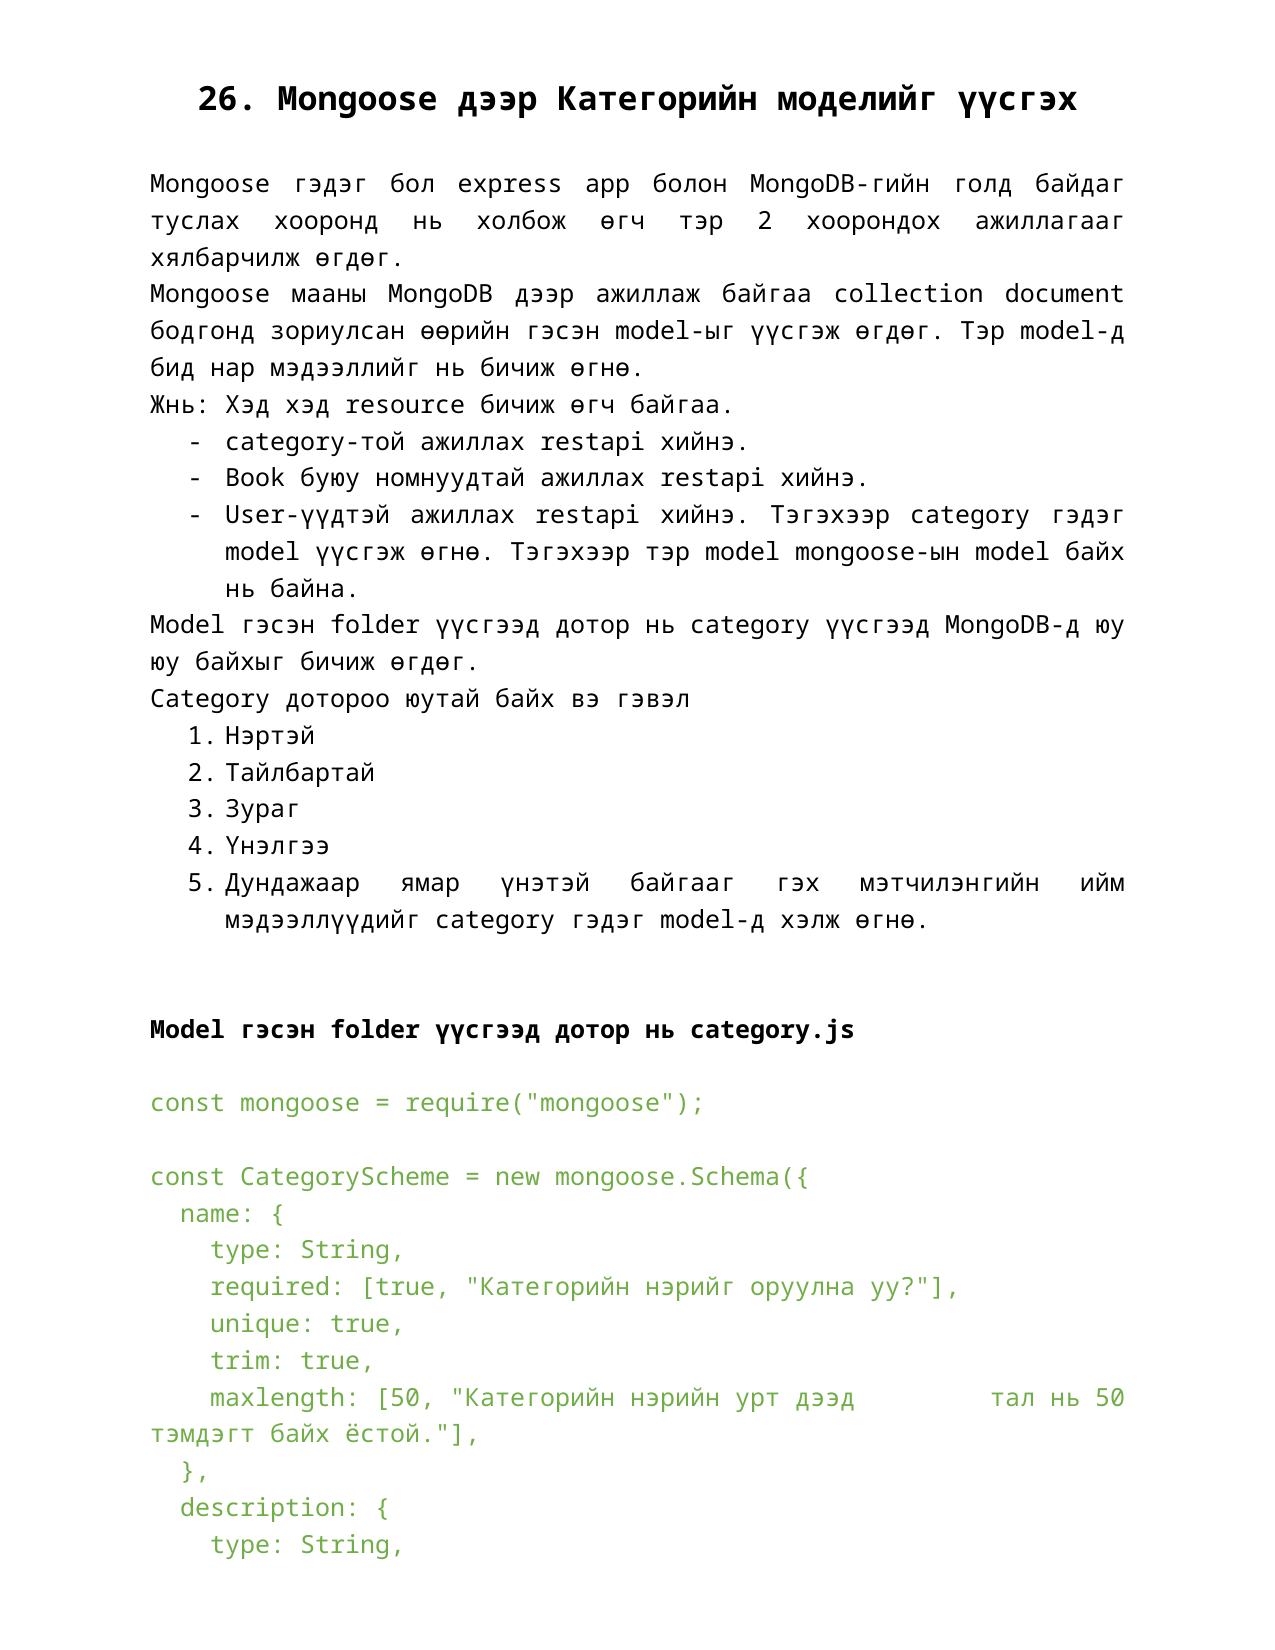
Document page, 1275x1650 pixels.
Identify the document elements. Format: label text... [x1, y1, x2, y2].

text Model гэсэн folder үүсгээд дотор нь category үүсгээд MongoDB-д юу юу байхыг бичиж өгдөг. [150, 607, 1125, 678]
list Дундажаар ямар үнэтэй байгааг гэх мэтчилэнгийн ийм мэдээллүүдийг category гэдэг model-д хэлж өгнө. [187, 864, 1125, 935]
text Жнь: Хэд хэд resource бичиж өгч байгаа. [150, 386, 1125, 421]
list Үнэлгээ [187, 828, 1125, 862]
text type: String, [150, 1526, 1125, 1560]
text const CategoryScheme = new mongoose.Schema({ [150, 1159, 1125, 1193]
text const mongoose = require("mongoose"); [150, 1085, 1125, 1119]
text unique: true, [150, 1306, 1125, 1340]
text 26. Mongoose дээр Категорийн моделийг үүсгэх [150, 75, 1125, 120]
list User-үүдтэй ажиллах restapi хийнэ. Тэгэхээр category гэдэг model үүсгэж өгнө. Тэгэхээр тэр model mongoose-ын model байх нь байна. [187, 497, 1125, 604]
text Mongoose гэдэг бол express app болон MongoDB-гийн голд байдаг туслах хооронд нь холбож өгч тэр 2 хоорондох ажиллагааг хялбарчилж өгдөг. [150, 166, 1125, 273]
list Тайлбартай [187, 754, 1125, 788]
text type: String, [150, 1232, 1125, 1266]
text required: [true, "Категорийн нэрийг оруулна уу?"], [150, 1269, 1125, 1303]
text Mongoose мааны MongoDB дээр ажиллаж байгаа collection document бодгонд зориулсан өөрийн гэсэн model-ыг үүсгэж өгдөг. Тэр model-д бид нар мэдээллийг нь бичиж өгнө. [150, 276, 1125, 384]
text maxlength: [50, "Категорийн нэрийн урт дээд тал нь 50 тэмдэгт байх ёстой."], [150, 1379, 1125, 1450]
list Нэртэй [187, 717, 1125, 751]
text description: { [150, 1489, 1125, 1524]
text }, [150, 1453, 1125, 1487]
text name: { [150, 1195, 1125, 1229]
list Book буюу номнуудтай ажиллах restapi хийнэ. [187, 460, 1125, 494]
text Model гэсэн folder үүсгээд дотор нь category.js [150, 1012, 1125, 1046]
list Зураг [187, 791, 1125, 825]
text Category дотороо юутай байх вэ гэвэл [150, 681, 1125, 715]
text trim: true, [150, 1342, 1125, 1377]
list category-той ажиллах restapi хийнэ. [187, 423, 1125, 457]
